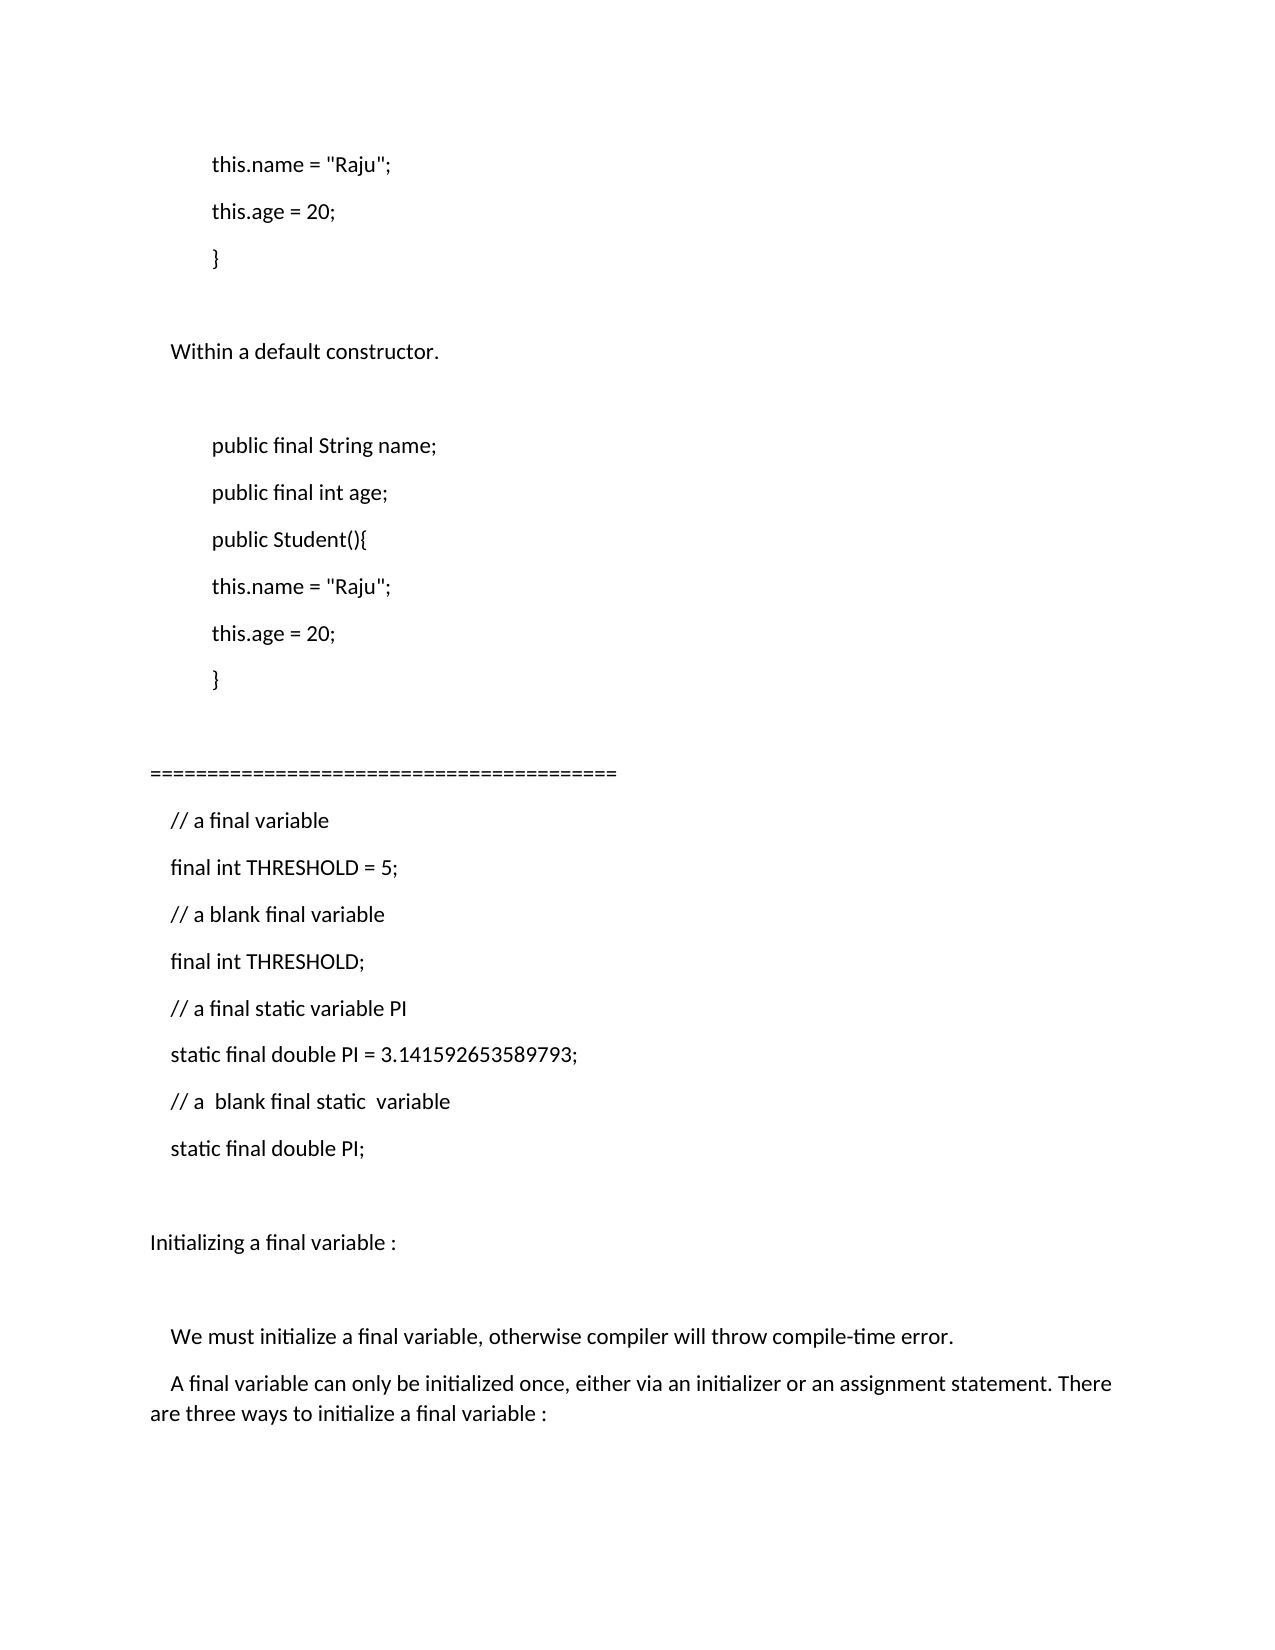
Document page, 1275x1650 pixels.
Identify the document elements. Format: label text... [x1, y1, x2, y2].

text public final int age; [150, 478, 1125, 506]
text A final variable can only be initialized once, either via an initializer or an assignment statement. There are three ways to initialize a final variable : [150, 1369, 1125, 1427]
text } [150, 666, 1125, 694]
text // a final variable [150, 806, 1125, 834]
text public final String name; [150, 431, 1125, 459]
text // a blank final variable [150, 900, 1125, 928]
text ========================================= [150, 759, 1125, 787]
text Within a default constructor. [150, 337, 1125, 366]
text We must initialize a final variable, otherwise compiler will throw compile-time error. [150, 1322, 1125, 1350]
text static final double PI = 3.141592653589793; [150, 1041, 1125, 1069]
text public Student(){ [150, 525, 1125, 553]
text final int THRESHOLD; [150, 947, 1125, 975]
text // a blank final static variable [150, 1087, 1125, 1116]
text this.age = 20; [150, 197, 1125, 225]
text static final double PI; [150, 1134, 1125, 1162]
text final int THRESHOLD = 5; [150, 853, 1125, 881]
text // a final static variable PI [150, 994, 1125, 1022]
text this.name = "Raju"; [150, 150, 1125, 178]
text } [150, 244, 1125, 272]
text Initializing a final variable : [150, 1228, 1125, 1256]
text this.name = "Raju"; [150, 572, 1125, 600]
text this.age = 20; [150, 619, 1125, 647]
